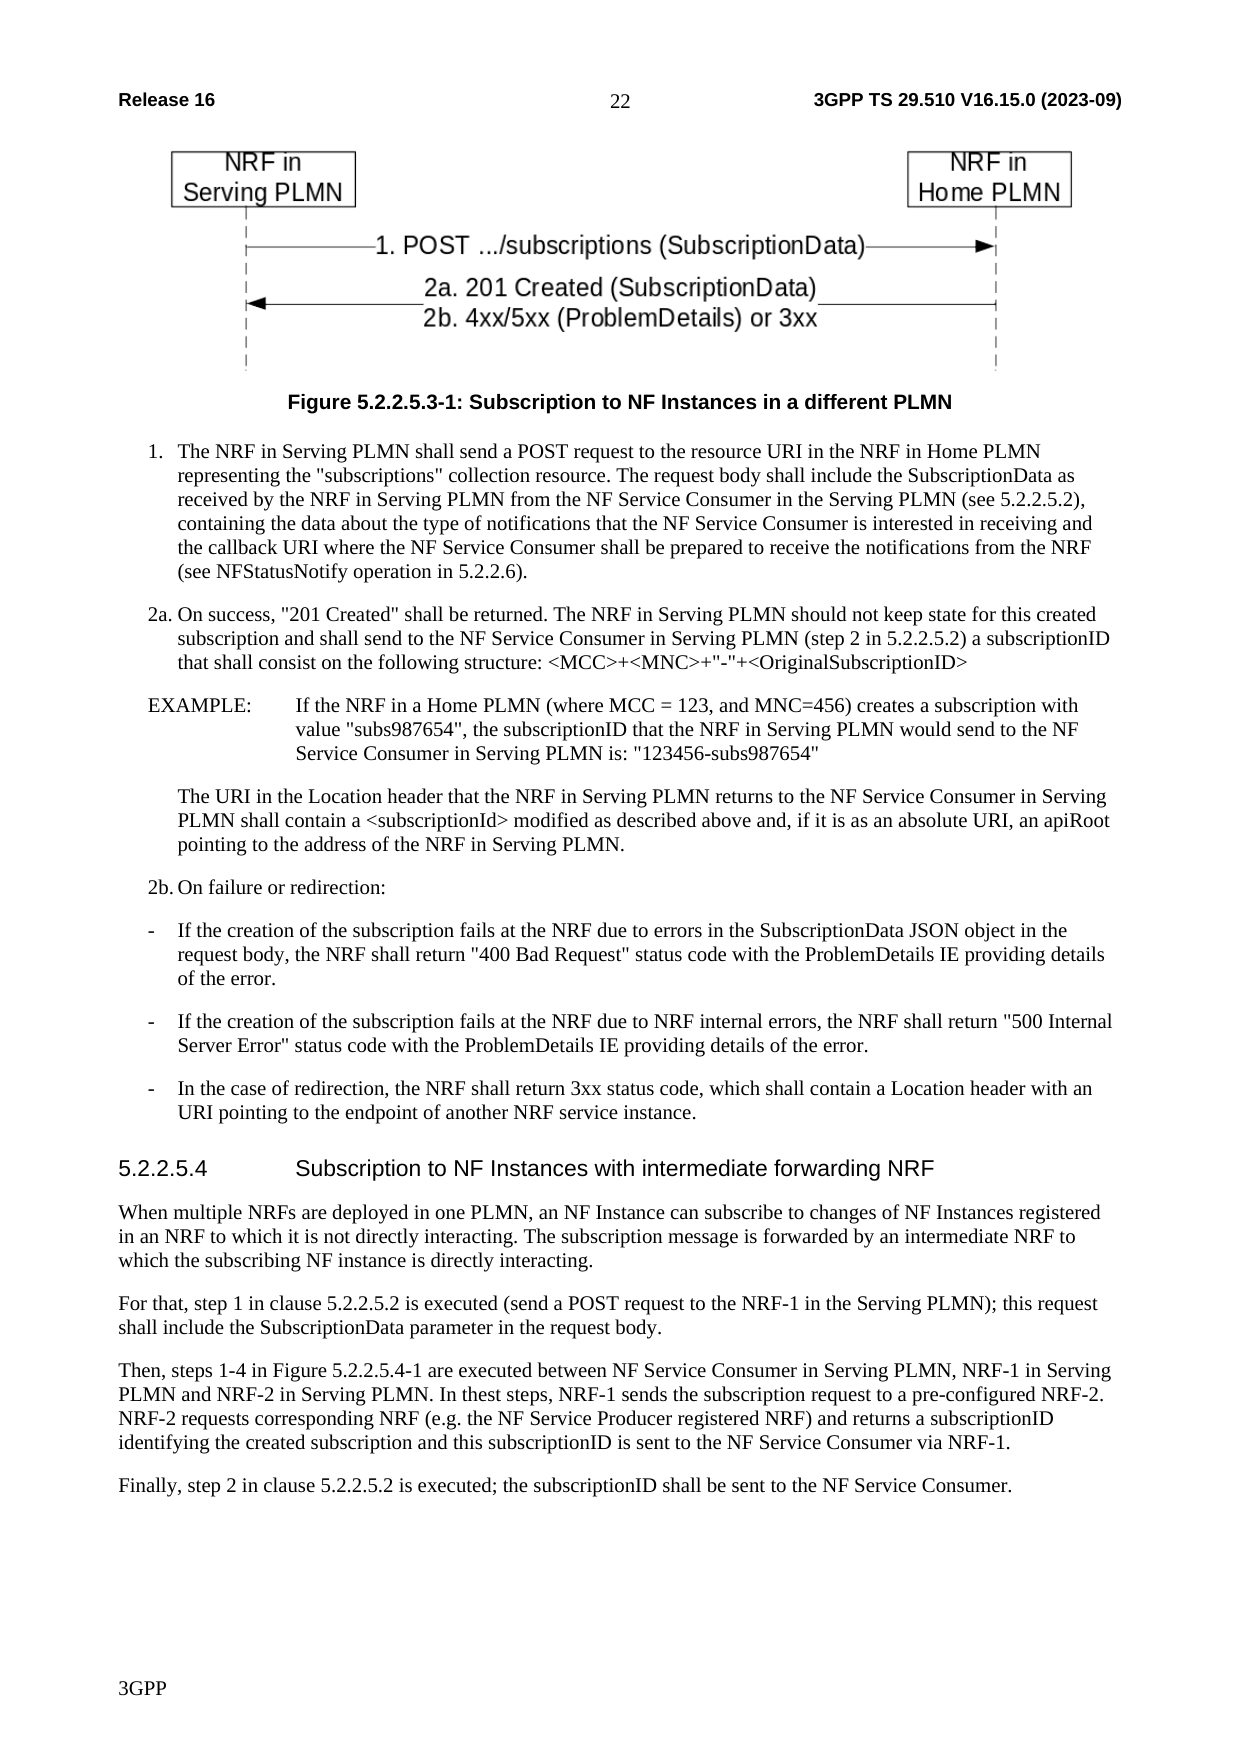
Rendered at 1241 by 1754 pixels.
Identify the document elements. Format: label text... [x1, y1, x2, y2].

text Then, steps 1-4 in Figure 5.2.2.5.4-1 are executed between NF Service Consumer in Serving PLMN, NRF-1 in Serving PLMN and NRF-2 in Serving PLMN. In thest steps, NRF-1 sends the subscription request to a pre-configured NRF-2. NRF-2 requests corresponding NRF (e.g. the NF Service Producer registered NRF) and returns a subscriptionID identifying the created subscription and this subscriptionID is sent to the NF Service Consumer via NRF-1. [118, 1358, 1122, 1454]
text EXAMPLE: If the NRF in a Home PLMN (where MCC = 123, and MNC=456) creates a subscription with value "subs987654", the subscriptionID that the NRF in Serving PLMN would send to the NF Service Consumer in Serving PLMN is: "123456-subs987654" [148, 693, 1122, 765]
text 2b. On failure or redirection: [148, 875, 1122, 899]
text 2a. On success, "201 Created" shall be returned. The NRF in Serving PLMN should not keep state for this created subscription and shall send to the NF Service Consumer in Serving PLMN (step 2 in 5.2.2.5.2) a subscriptionID that shall consist on the following structure: <MCC>+<MNC>+"-"+<OriginalSubscriptionID> [148, 602, 1122, 674]
text - If the creation of the subscription fails at the NRF due to NRF internal errors, the NRF shall return "500 Internal Server Error" status code with the ProblemDetails IE providing details of the error. [148, 1009, 1122, 1057]
text For that, step 1 in clause 5.2.2.5.2 is executed (send a POST request to the NRF-1 in the Serving PLMN); this request shall include the SubscriptionData parameter in the request body. [118, 1291, 1122, 1339]
text - In the case of redirection, the NRF shall return 3xx status code, which shall contain a Location header with an URI pointing to the endpoint of another NRF service instance. [148, 1076, 1122, 1124]
text The URI in the Location header that the NRF in Serving PLMN returns to the NF Service Consumer in Serving PLMN shall contain a <subscriptionId> modified as described above and, if it is as an absolute URI, an apiRoot pointing to the address of the NRF in Serving PLMN. [177, 784, 1122, 856]
text 1. The NRF in Serving PLMN shall send a POST request to the resource URI in the NRF in Home PLMN representing the "subscriptions" collection resource. The request body shall include the SubscriptionData as received by the NRF in Serving PLMN from the NF Service Consumer in the Serving PLMN (see 5.2.2.5.2), containing the data about the type of notifications that the NF Service Consumer is interested in receiving and the callback URI where the NF Service Consumer shall be prepared to receive the notifications from the NRF (see NFStatusNotify operation in 5.2.2.6). [148, 439, 1122, 583]
text When multiple NRFs are deployed in one PLMN, an NF Instance can subscribe to changes of NF Instances registered in an NRF to which it is not directly interacting. The subscription message is forwarded by an intermediate NRF to which the subscribing NF instance is directly interacting. [118, 1200, 1122, 1272]
subtitle 5.2.2.5.4 Subscription to NF Instances with intermediate forwarding NRF [118, 1155, 1122, 1181]
text Figure 5.2.2.5.3-1: Subscription to NF Instances in a different PLMN [118, 390, 1122, 414]
text - If the creation of the subscription fails at the NRF due to errors in the SubscriptionData JSON object in the request body, the NRF shall return "400 Bad Request" status code with the ProblemDetails IE providing details of the error. [148, 918, 1122, 990]
text Finally, step 2 in clause 5.2.2.5.2 is executed; the subscriptionID shall be sent to the NF Service Consumer. [118, 1473, 1122, 1497]
